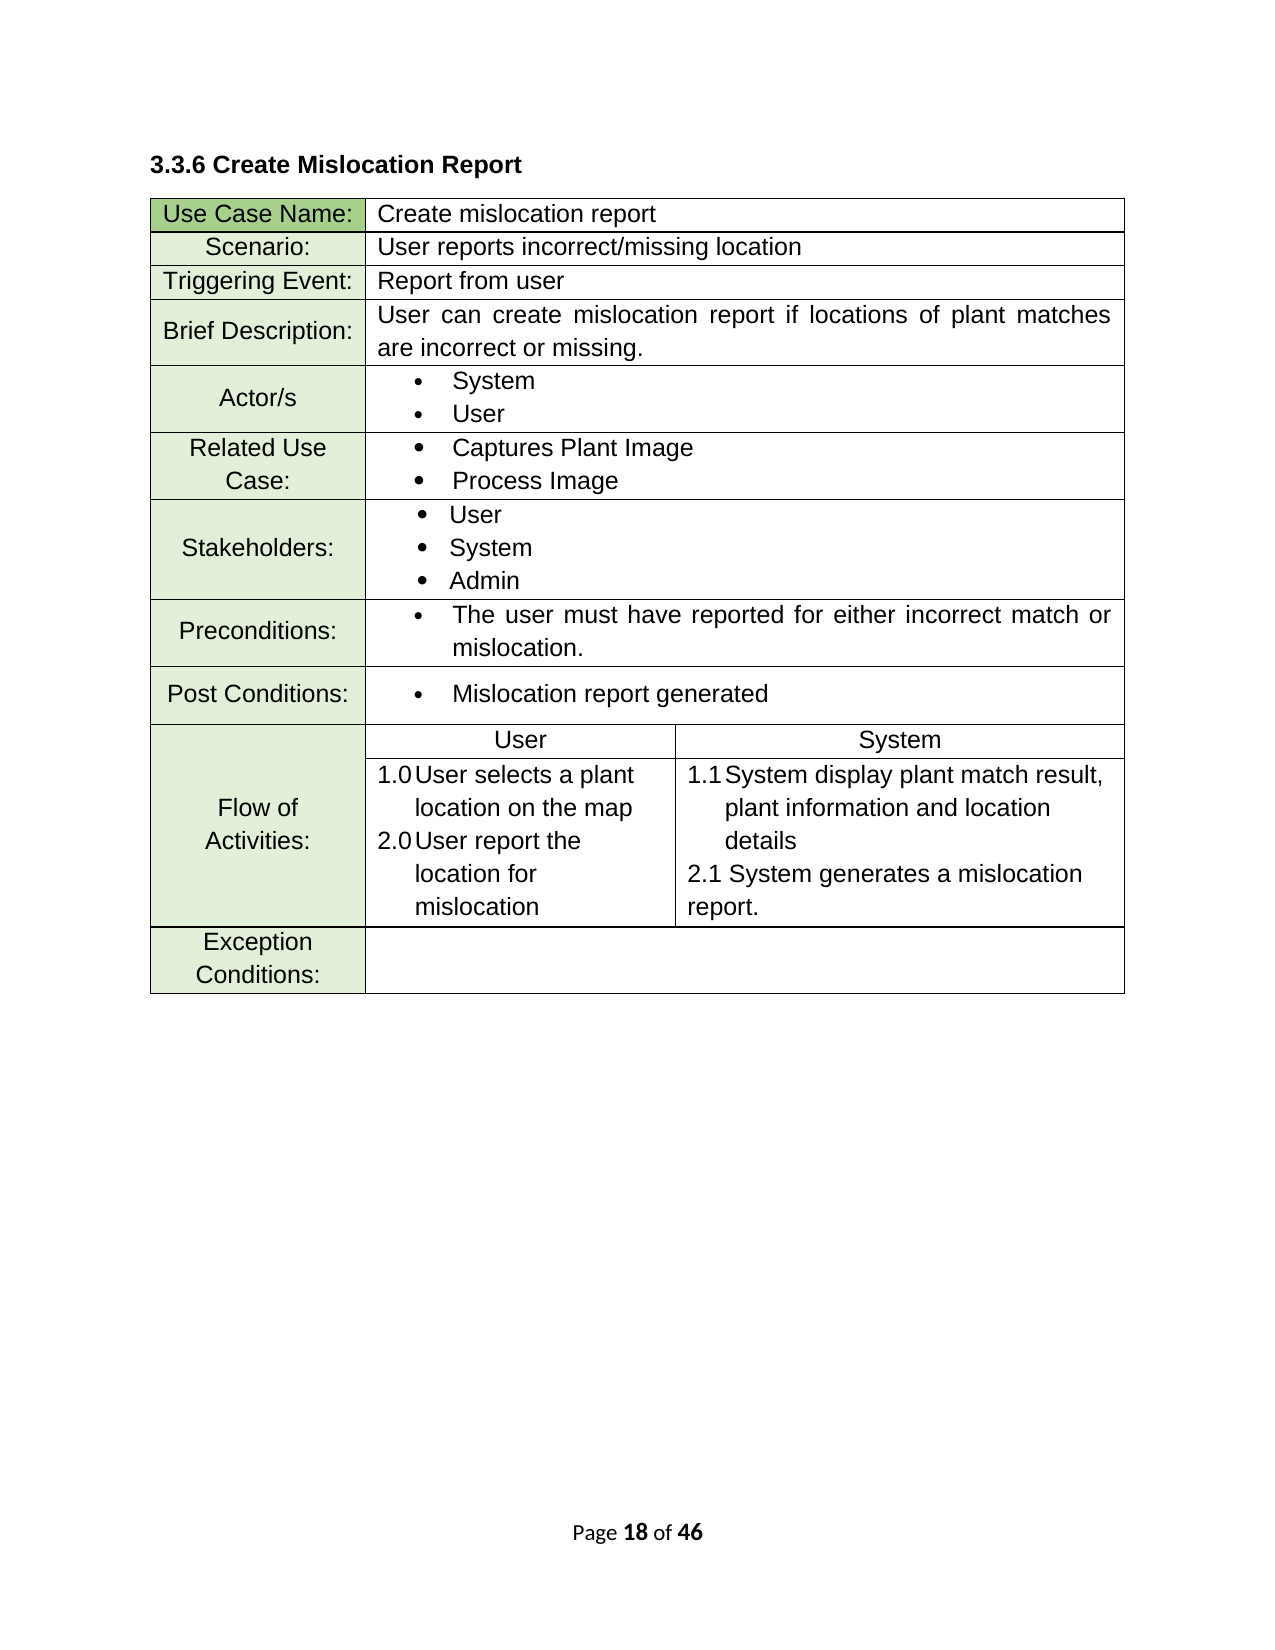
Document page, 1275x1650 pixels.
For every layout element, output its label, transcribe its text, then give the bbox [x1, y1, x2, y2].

table_cell The user must have reported for either incorrect match or mislocation. [366, 600, 1124, 666]
table_cell User selects a plant location on the map User report the location for mislocation [366, 759, 675, 926]
table_cell [366, 928, 1124, 993]
table_header Use Case Name: [151, 199, 365, 231]
table_cell System display plant match result, plant information and location details 2.1 System generates a mislocation report. [676, 759, 1124, 926]
table_header Create mislocation report [366, 199, 1124, 231]
table_cell User can create mislocation report if locations of plant matches are incorrect or missing. [366, 300, 1124, 365]
table_cell Flow of Activities: [151, 725, 365, 926]
table_cell Actor/s [151, 366, 365, 432]
text 3.3.6 Create Mislocation Report [150, 150, 1125, 179]
table_cell Report from user [366, 266, 1124, 299]
table_cell Captures Plant Image Process Image [366, 433, 1124, 499]
table_cell Triggering Event: [151, 266, 365, 299]
table_cell System User [366, 366, 1124, 432]
table_cell Exception Conditions: [151, 928, 365, 993]
table_cell Brief Description: [151, 300, 365, 365]
table_cell User reports incorrect/missing location [366, 233, 1124, 265]
table_cell Mislocation report generated [366, 667, 1124, 724]
table_cell User System Admin [366, 500, 1124, 599]
table_cell Post Conditions: [151, 667, 365, 724]
table_cell Stakeholders: [151, 500, 365, 599]
table_cell Preconditions: [151, 600, 365, 666]
table_cell User [366, 725, 675, 757]
table_cell System [676, 725, 1124, 757]
table_cell Scenario: [151, 233, 365, 265]
table_cell Related Use Case: [151, 433, 365, 499]
